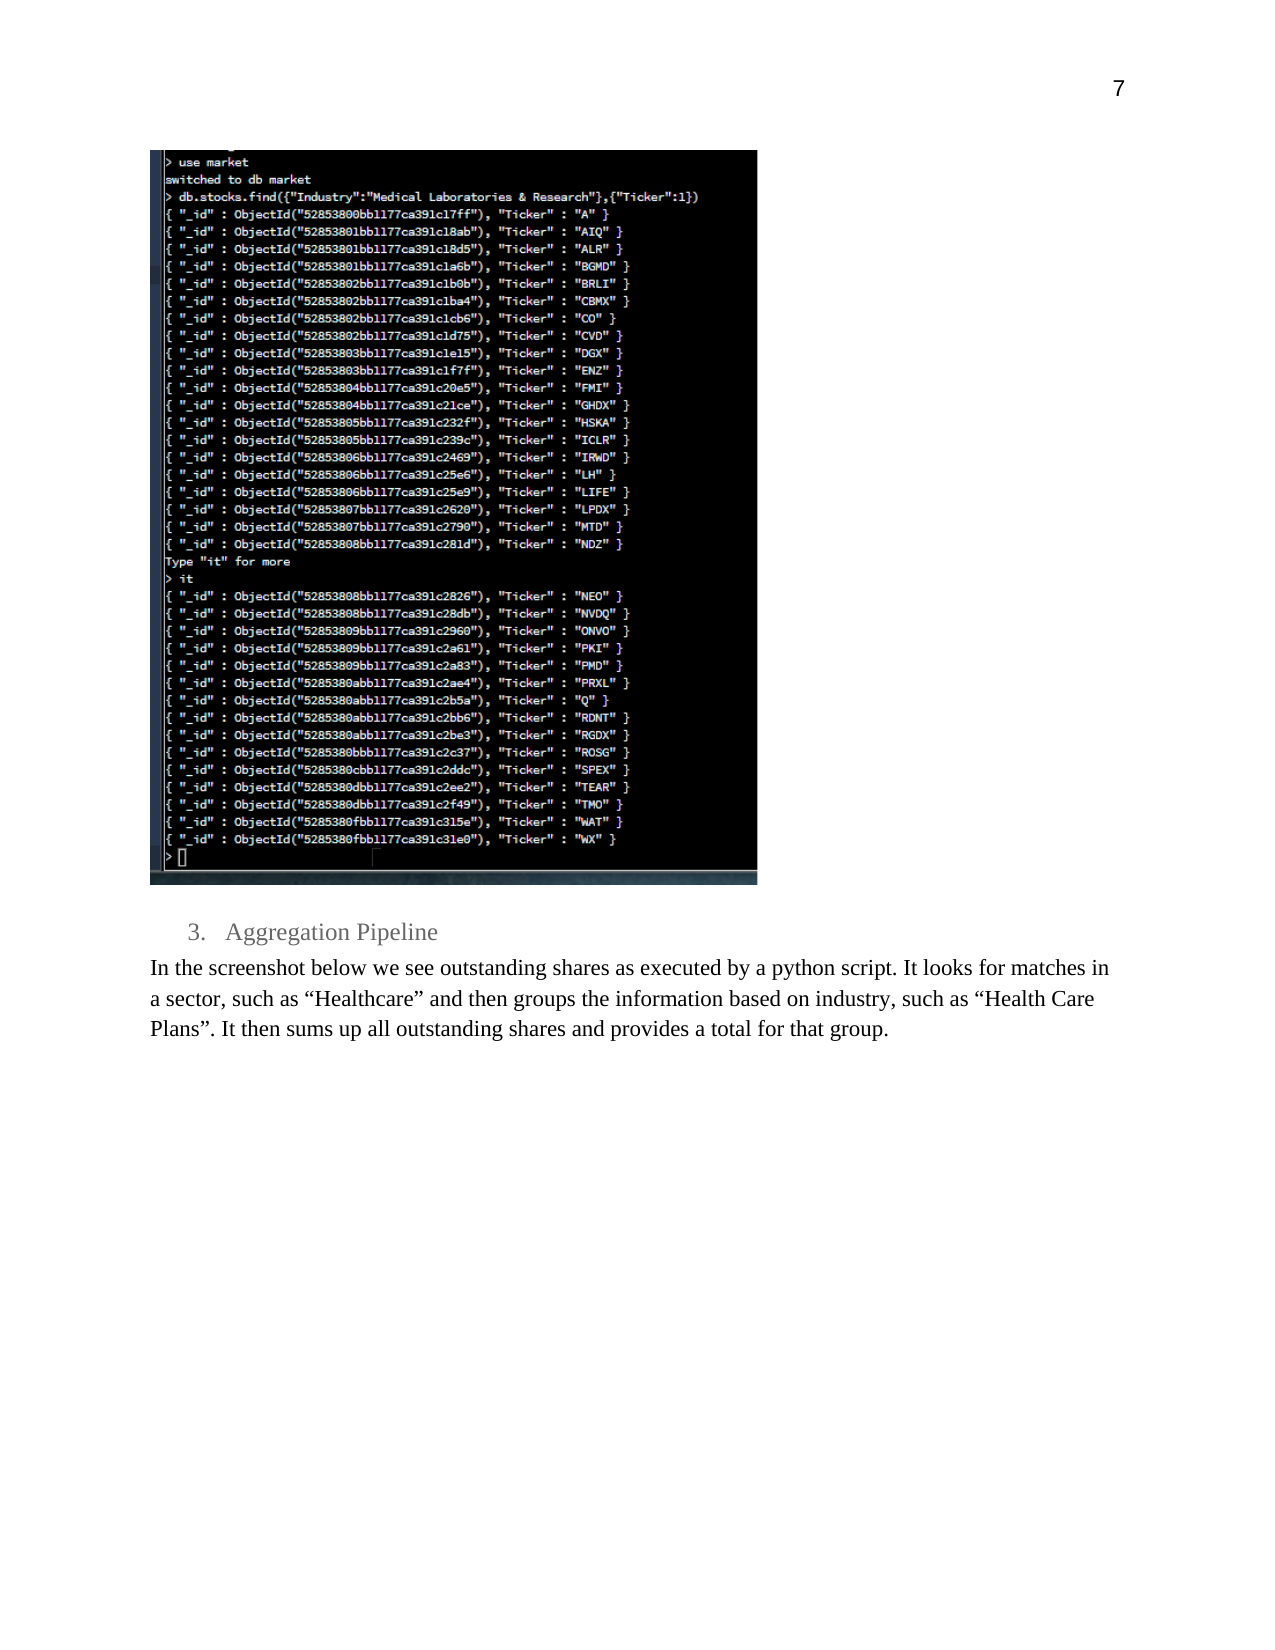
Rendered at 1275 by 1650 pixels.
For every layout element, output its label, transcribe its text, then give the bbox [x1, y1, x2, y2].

picture [150, 150, 758, 885]
text In the screenshot below we see outstanding shares as executed by a python script. It looks for matches in a sector, such as “Healthcare” and then groups the information based on industry, such as “Health Care Plans”. It then sums up all outstanding shares and provides a total for that group. [150, 954, 1125, 1041]
subtitle Aggregation Pipeline [187, 917, 1125, 946]
